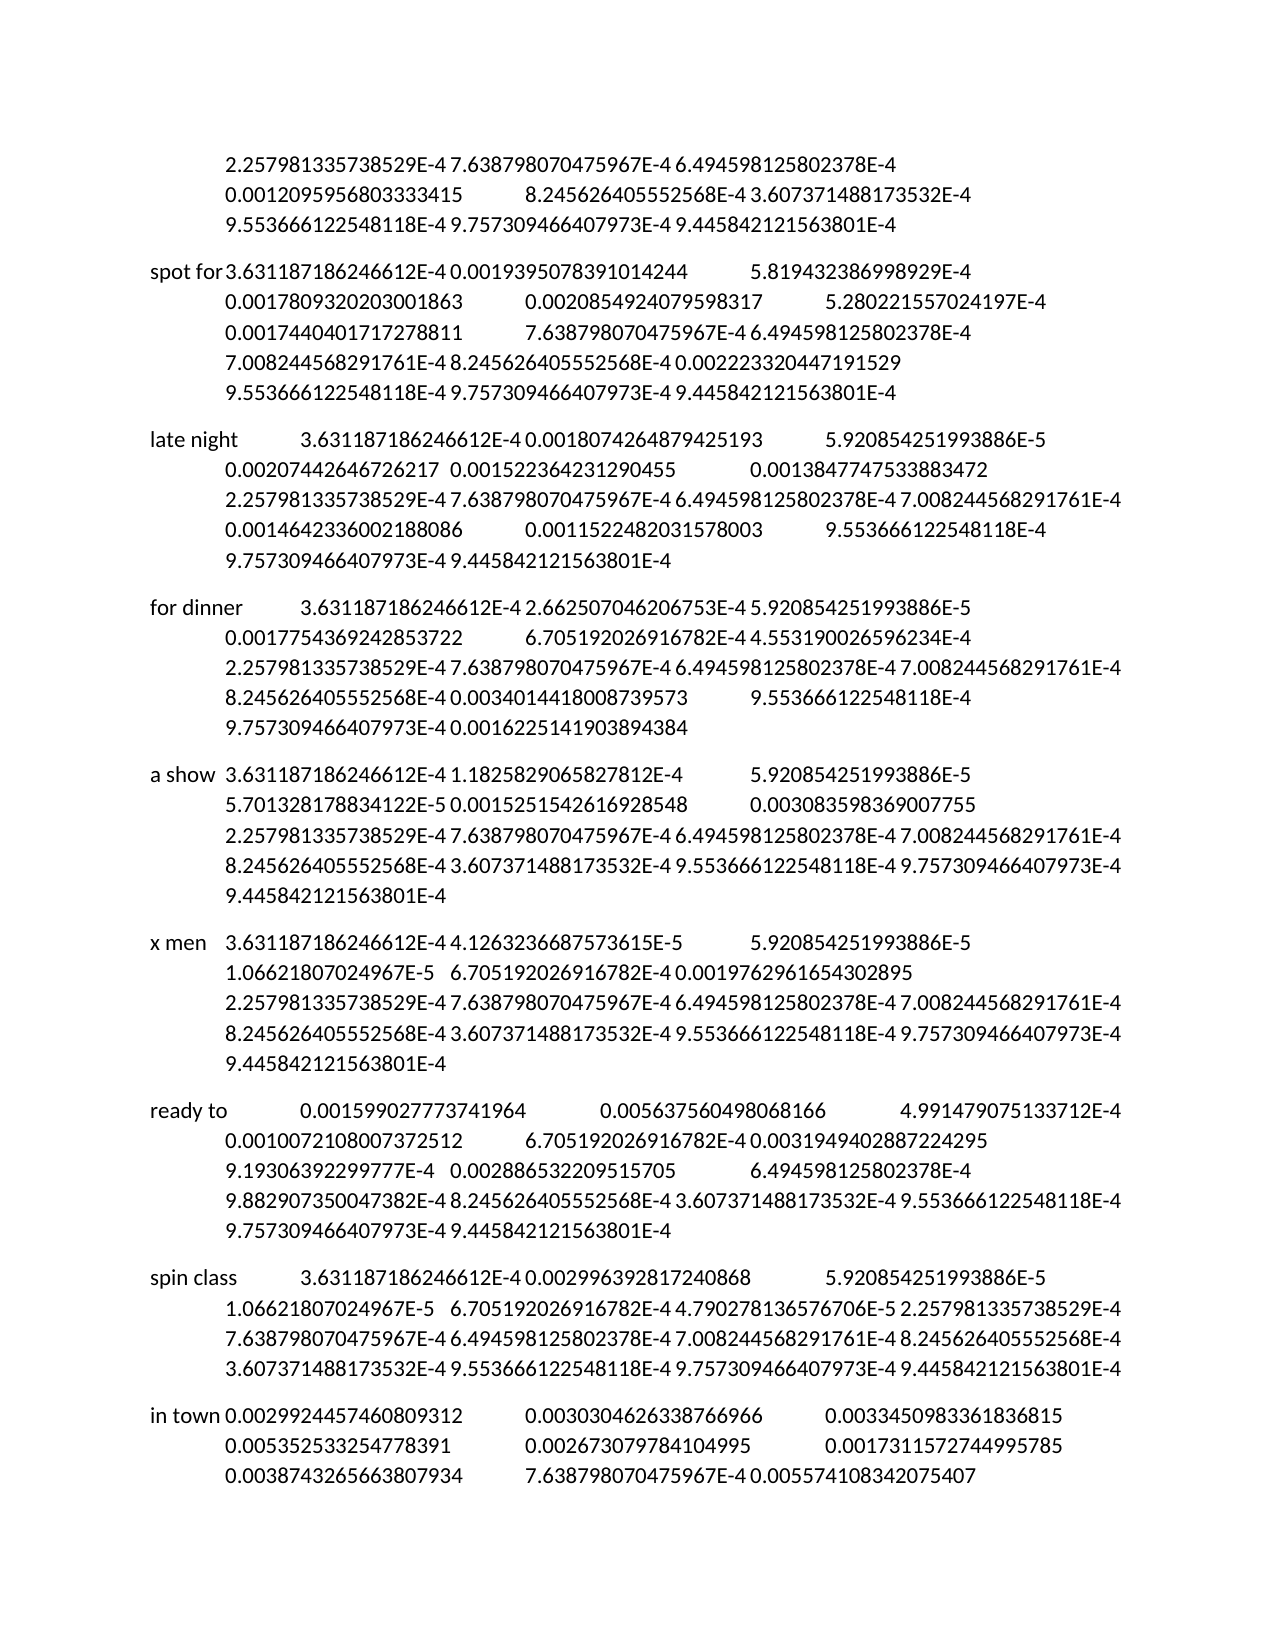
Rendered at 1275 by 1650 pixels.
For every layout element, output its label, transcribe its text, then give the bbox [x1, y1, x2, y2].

text spin class 3.631187186246612E-4 0.002996392817240868 5.920854251993886E-5 1.06621807024967E-5 6.705192026916782E-4 4.790278136576706E-5 2.257981335738529E-4 7.638798070475967E-4 6.494598125802378E-4 7.008244568291761E-4 8.245626405552568E-4 3.607371488173532E-4 9.553666122548118E-4 9.757309466407973E-4 9.445842121563801E-4 [150, 1263, 1125, 1382]
text late night 3.631187186246612E-4 0.0018074264879425193 5.920854251993886E-5 0.00207442646726217 0.001522364231290455 0.0013847747533883472 2.257981335738529E-4 7.638798070475967E-4 6.494598125802378E-4 7.008244568291761E-4 0.0014642336002188086 0.0011522482031578003 9.553666122548118E-4 9.757309466407973E-4 9.445842121563801E-4 [150, 425, 1125, 574]
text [150, 150, 1125, 238]
text a show 3.631187186246612E-4 1.1825829065827812E-4 5.920854251993886E-5 5.701328178834122E-5 0.0015251542616928548 0.003083598369007755 2.257981335738529E-4 7.638798070475967E-4 6.494598125802378E-4 7.008244568291761E-4 8.245626405552568E-4 3.607371488173532E-4 9.553666122548118E-4 9.757309466407973E-4 9.445842121563801E-4 [150, 760, 1125, 909]
text ready to 0.001599027773741964 0.005637560498068166 4.991479075133712E-4 0.0010072108007372512 6.705192026916782E-4 0.0031949402887224295 9.19306392299777E-4 0.002886532209515705 6.494598125802378E-4 9.882907350047382E-4 8.245626405552568E-4 3.607371488173532E-4 9.553666122548118E-4 9.757309466407973E-4 9.445842121563801E-4 [150, 1096, 1125, 1245]
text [150, 1401, 1125, 1489]
text spot for 3.631187186246612E-4 0.0019395078391014244 5.819432386998929E-4 0.0017809320203001863 0.0020854924079598317 5.280221557024197E-4 0.0017440401717278811 7.638798070475967E-4 6.494598125802378E-4 7.008244568291761E-4 8.245626405552568E-4 0.002223320447191529 9.553666122548118E-4 9.757309466407973E-4 9.445842121563801E-4 [150, 257, 1125, 406]
text for dinner 3.631187186246612E-4 2.662507046206753E-4 5.920854251993886E-5 0.0017754369242853722 6.705192026916782E-4 4.553190026596234E-4 2.257981335738529E-4 7.638798070475967E-4 6.494598125802378E-4 7.008244568291761E-4 8.245626405552568E-4 0.0034014418008739573 9.553666122548118E-4 9.757309466407973E-4 0.0016225141903894384 [150, 593, 1125, 742]
text x men 3.631187186246612E-4 4.1263236687573615E-5 5.920854251993886E-5 1.06621807024967E-5 6.705192026916782E-4 0.0019762961654302895 2.257981335738529E-4 7.638798070475967E-4 6.494598125802378E-4 7.008244568291761E-4 8.245626405552568E-4 3.607371488173532E-4 9.553666122548118E-4 9.757309466407973E-4 9.445842121563801E-4 [150, 928, 1125, 1077]
